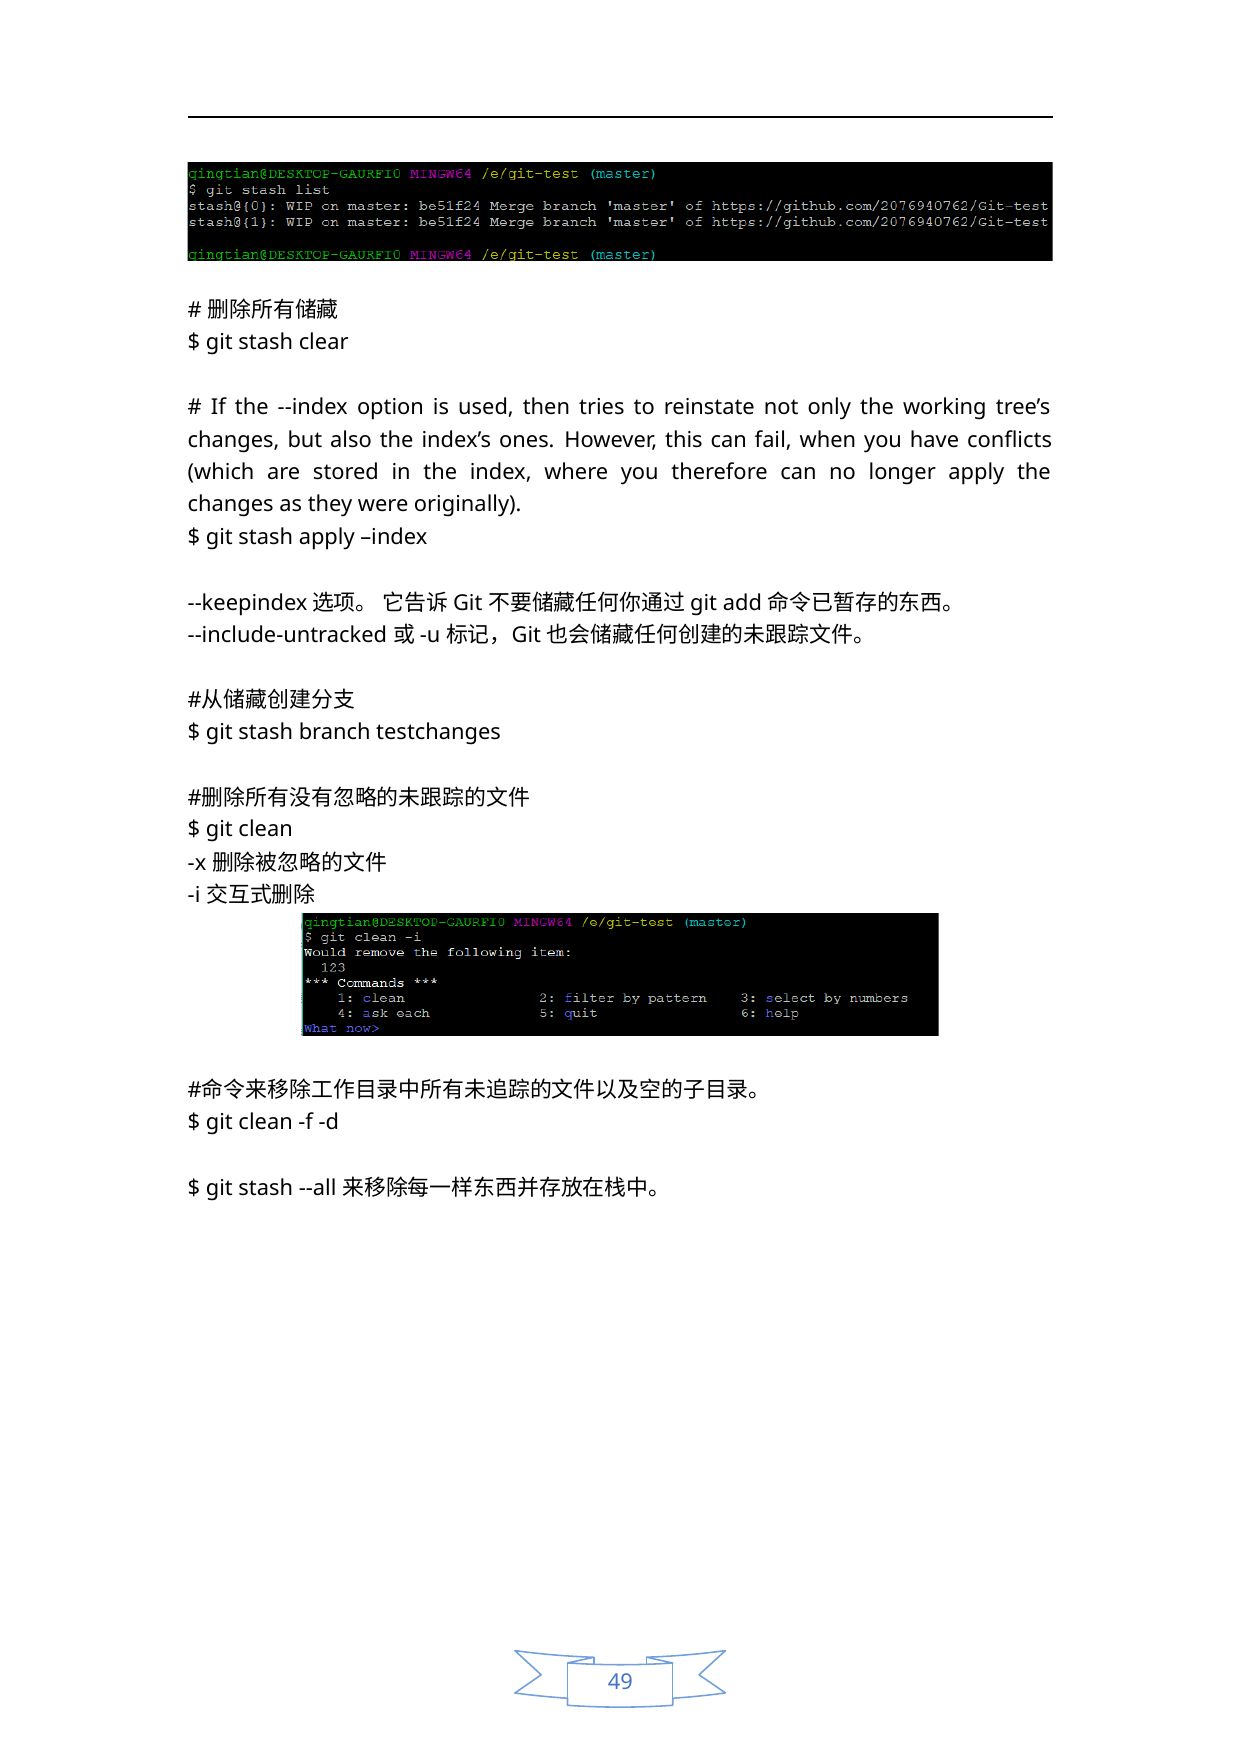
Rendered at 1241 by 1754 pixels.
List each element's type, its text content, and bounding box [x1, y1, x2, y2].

text --include-untracked 或 -u 标记，Git 也会储藏任何创建的未跟踪文件。 [187, 617, 1053, 649]
text #命令来移除工作目录中所有未追踪的文件以及空的子目录。 [187, 1072, 1053, 1104]
text #删除所有没有忽略的未跟踪的文件 [187, 779, 1053, 812]
text $ git stash apply –index [187, 519, 1053, 552]
text $ git stash --all 来移除每一样东西并存放在栈中。 [187, 1169, 1053, 1202]
text -i 交互式删除 [187, 877, 1053, 909]
text $ git stash clear [187, 324, 1053, 357]
text # If the --index option is used, then tries to reinstate not only the working tree’s changes, but also the index’s ones. However, this can fail, when you have conflicts (which are stored in the index, where you therefore can no longer apply the changes as they were originally). [187, 389, 1053, 519]
picture [301, 913, 939, 1036]
text $ git clean -f -d [187, 1104, 1053, 1137]
text $ git stash branch testchanges [187, 714, 1053, 747]
text # 删除所有储藏 [187, 292, 1053, 324]
text $ git clean [187, 812, 1053, 844]
text #从储藏创建分支 [187, 682, 1053, 714]
picture [187, 162, 1053, 261]
text -x 删除被忽略的文件 [187, 844, 1053, 877]
text --keepindex选项。 它告诉 Git 不要储藏任何你通过 git add 命令已暂存的东西。 [187, 584, 1053, 617]
